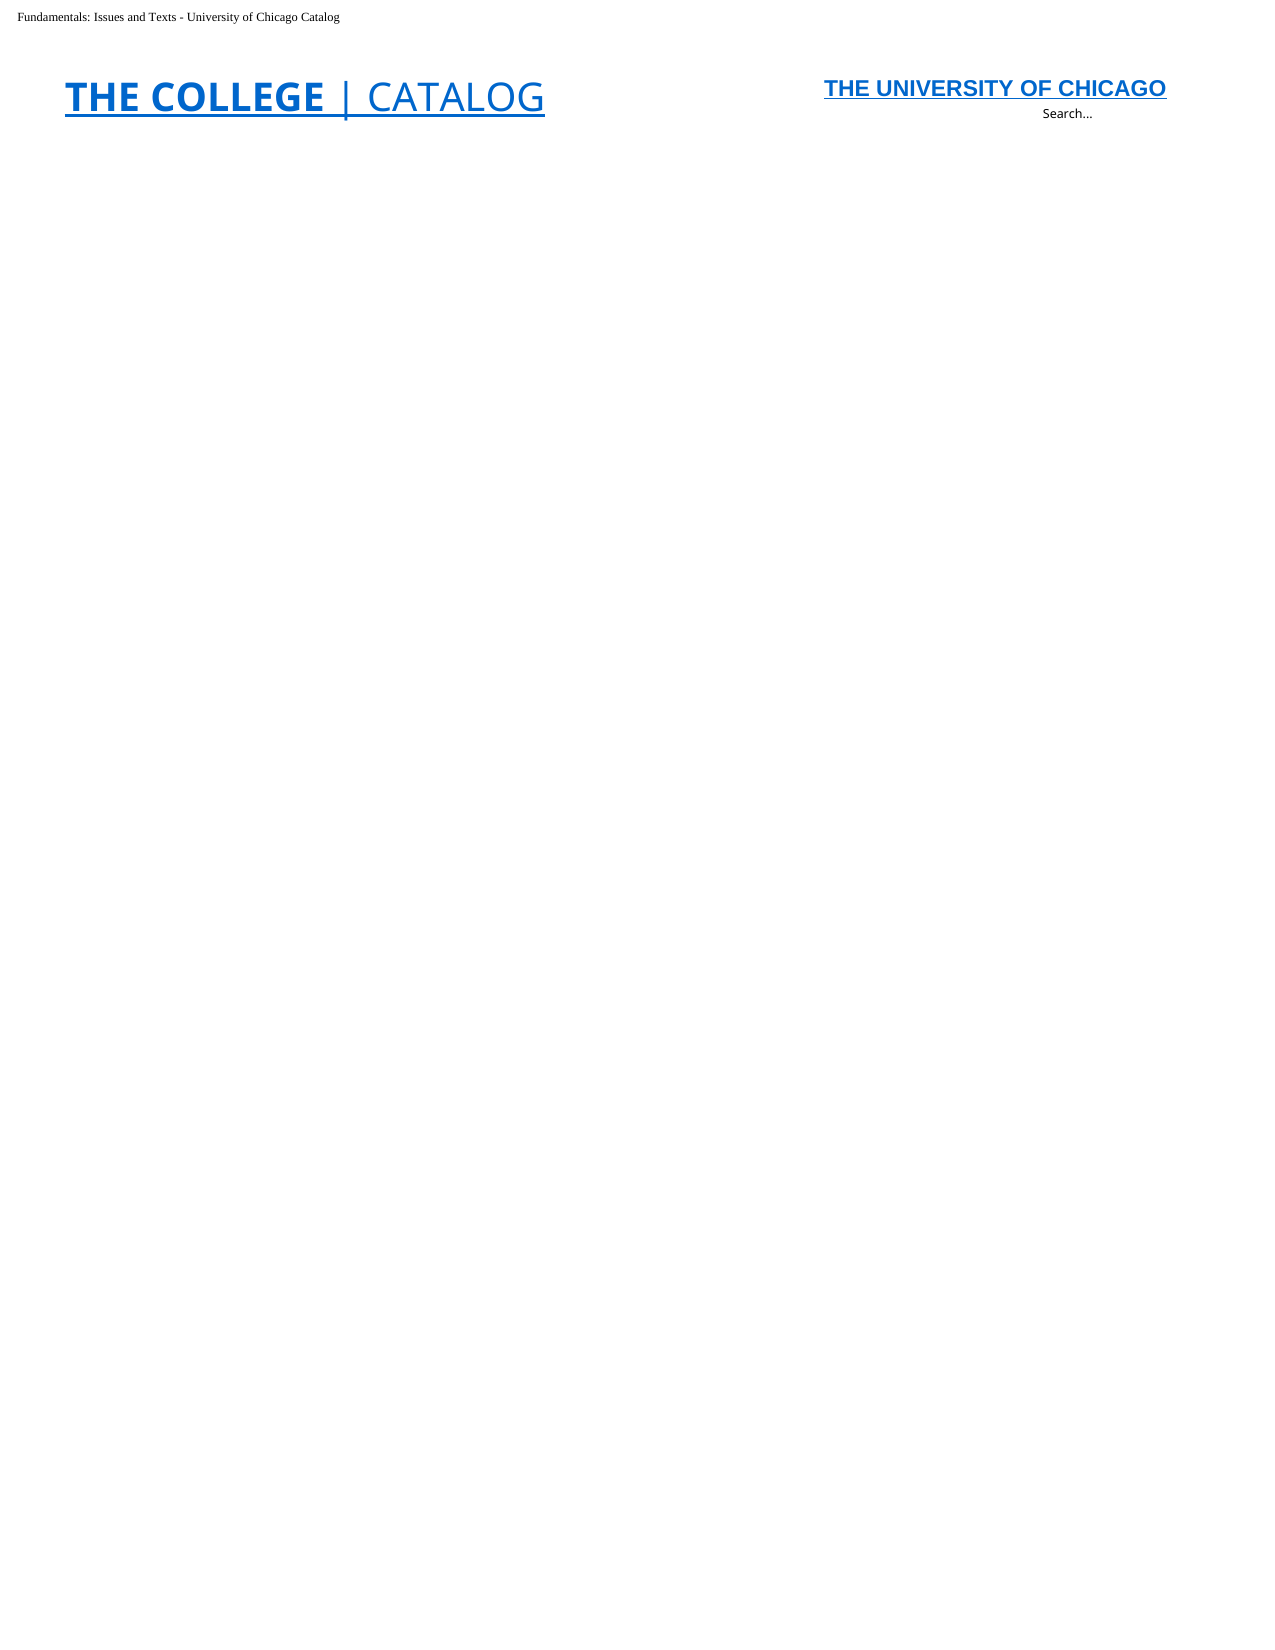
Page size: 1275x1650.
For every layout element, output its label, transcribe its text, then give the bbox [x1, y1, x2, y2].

text Search... [1043, 108, 1225, 121]
subtitle THE COLLEGE | CATALOG [64, 78, 664, 119]
text THE UNIVERSITY OF CHICAGO [824, 78, 1225, 101]
